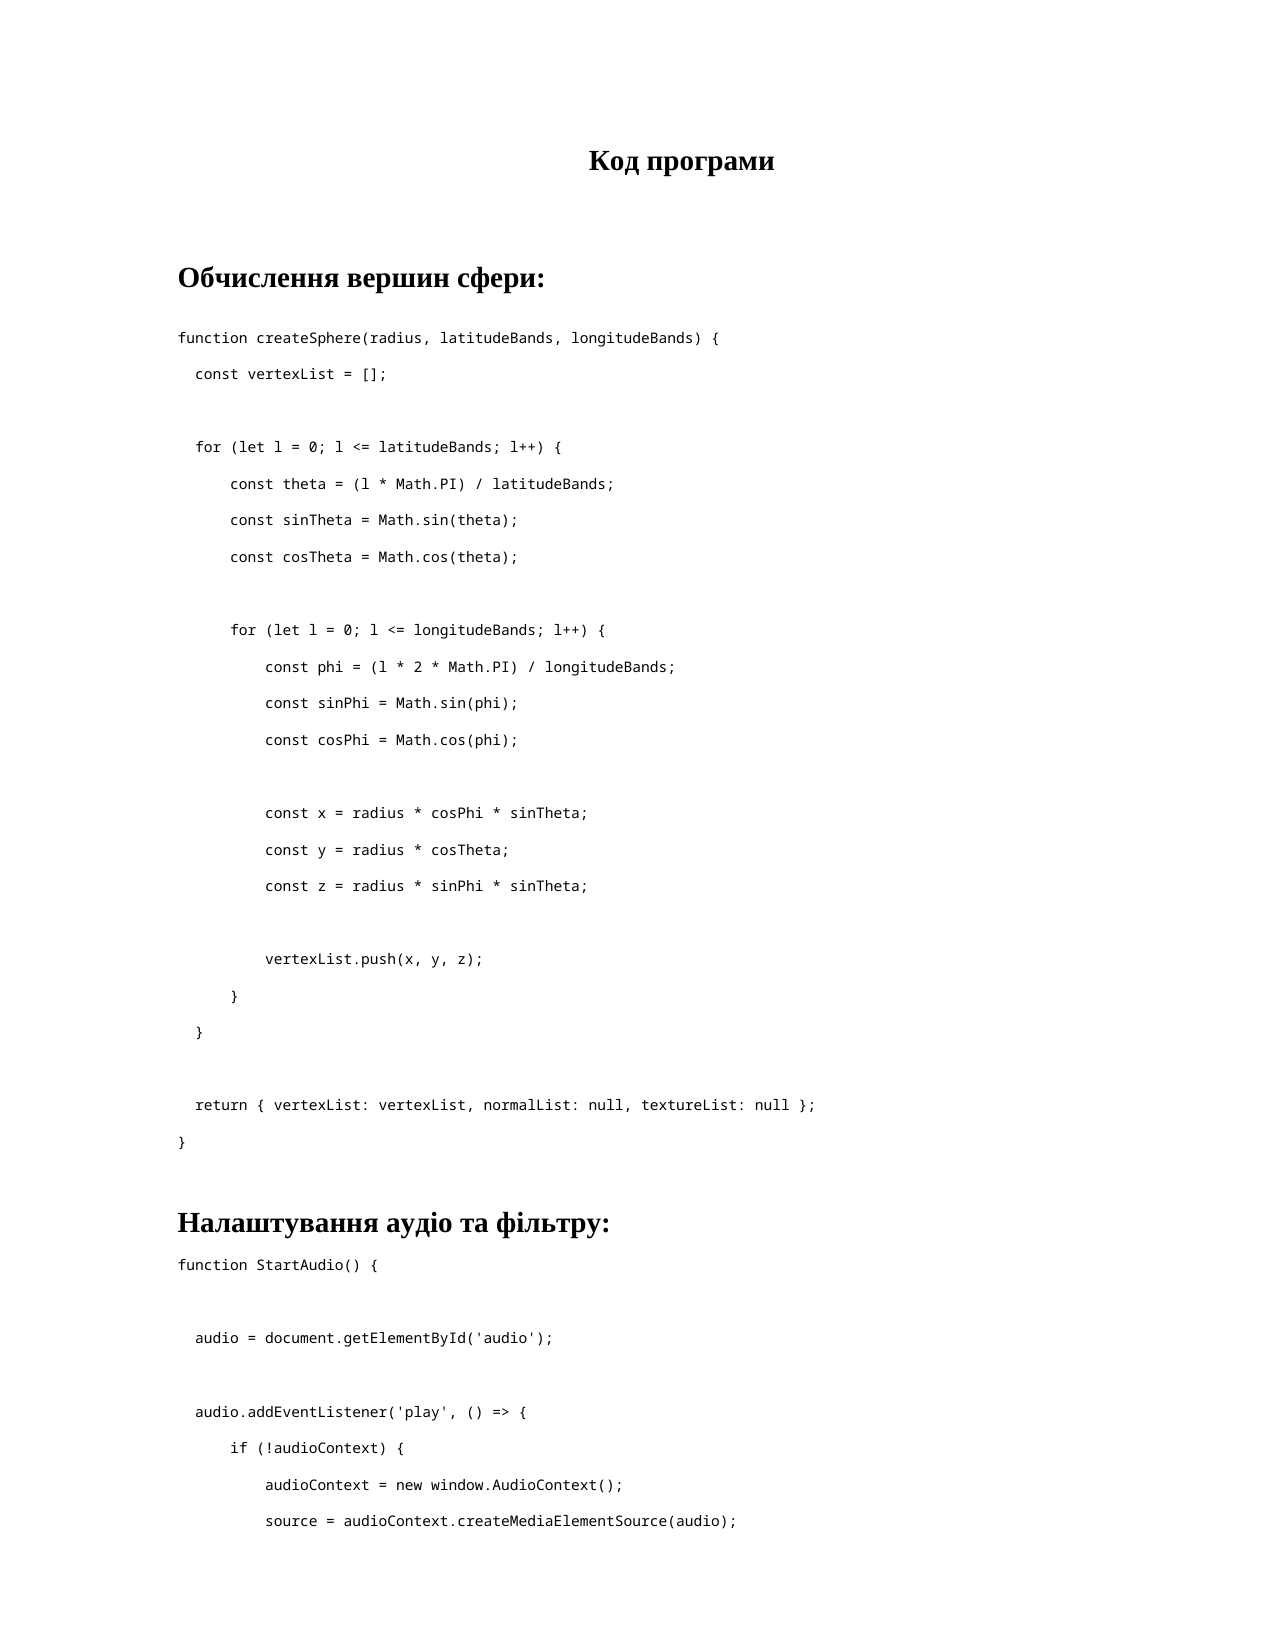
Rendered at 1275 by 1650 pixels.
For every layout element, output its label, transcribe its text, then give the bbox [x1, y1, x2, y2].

text source = audioContext.createMediaElementSource(audio); [177, 1511, 1186, 1531]
text function createSphere(radius, latitudeBands, longitudeBands) { [177, 327, 1186, 347]
text audio.addEventListener('play', () => { [177, 1401, 1186, 1421]
text Обчислення вершин сфери: [177, 260, 1186, 294]
text function StartAudio() { [177, 1255, 1186, 1275]
text const vertexList = []; [177, 364, 1186, 384]
text if (!audioContext) { [177, 1438, 1186, 1458]
text audio = document.getElementById('audio'); [177, 1328, 1186, 1348]
text audioContext = new window.AudioContext(); [177, 1474, 1186, 1494]
text return { vertexList: vertexList, normalList: null, textureList: null }; [177, 1095, 1186, 1115]
text const sinTheta = Math.sin(theta); [177, 510, 1186, 530]
text for (let l = 0; l <= longitudeBands; l++) { [177, 620, 1186, 640]
text for (let l = 0; l <= latitudeBands; l++) { [177, 437, 1186, 457]
text const y = radius * cosTheta; [177, 839, 1186, 859]
subtitle Код програми [177, 143, 1186, 177]
text vertexList.push(x, y, z); [177, 949, 1186, 969]
text const theta = (l * Math.PI) / latitudeBands; [177, 474, 1186, 493]
text const z = radius * sinPhi * sinTheta; [177, 876, 1186, 896]
text const x = radius * cosPhi * sinTheta; [177, 803, 1186, 823]
text const cosTheta = Math.cos(theta); [177, 547, 1186, 567]
text const cosPhi = Math.cos(phi); [177, 729, 1186, 749]
text } [177, 1132, 1186, 1152]
text } [177, 1022, 1186, 1042]
text } [177, 986, 1186, 1005]
text const sinPhi = Math.sin(phi); [177, 693, 1186, 713]
text Налаштування аудіо та фільтру: [177, 1205, 1186, 1238]
text const phi = (l * 2 * Math.PI) / longitudeBands; [177, 656, 1186, 676]
